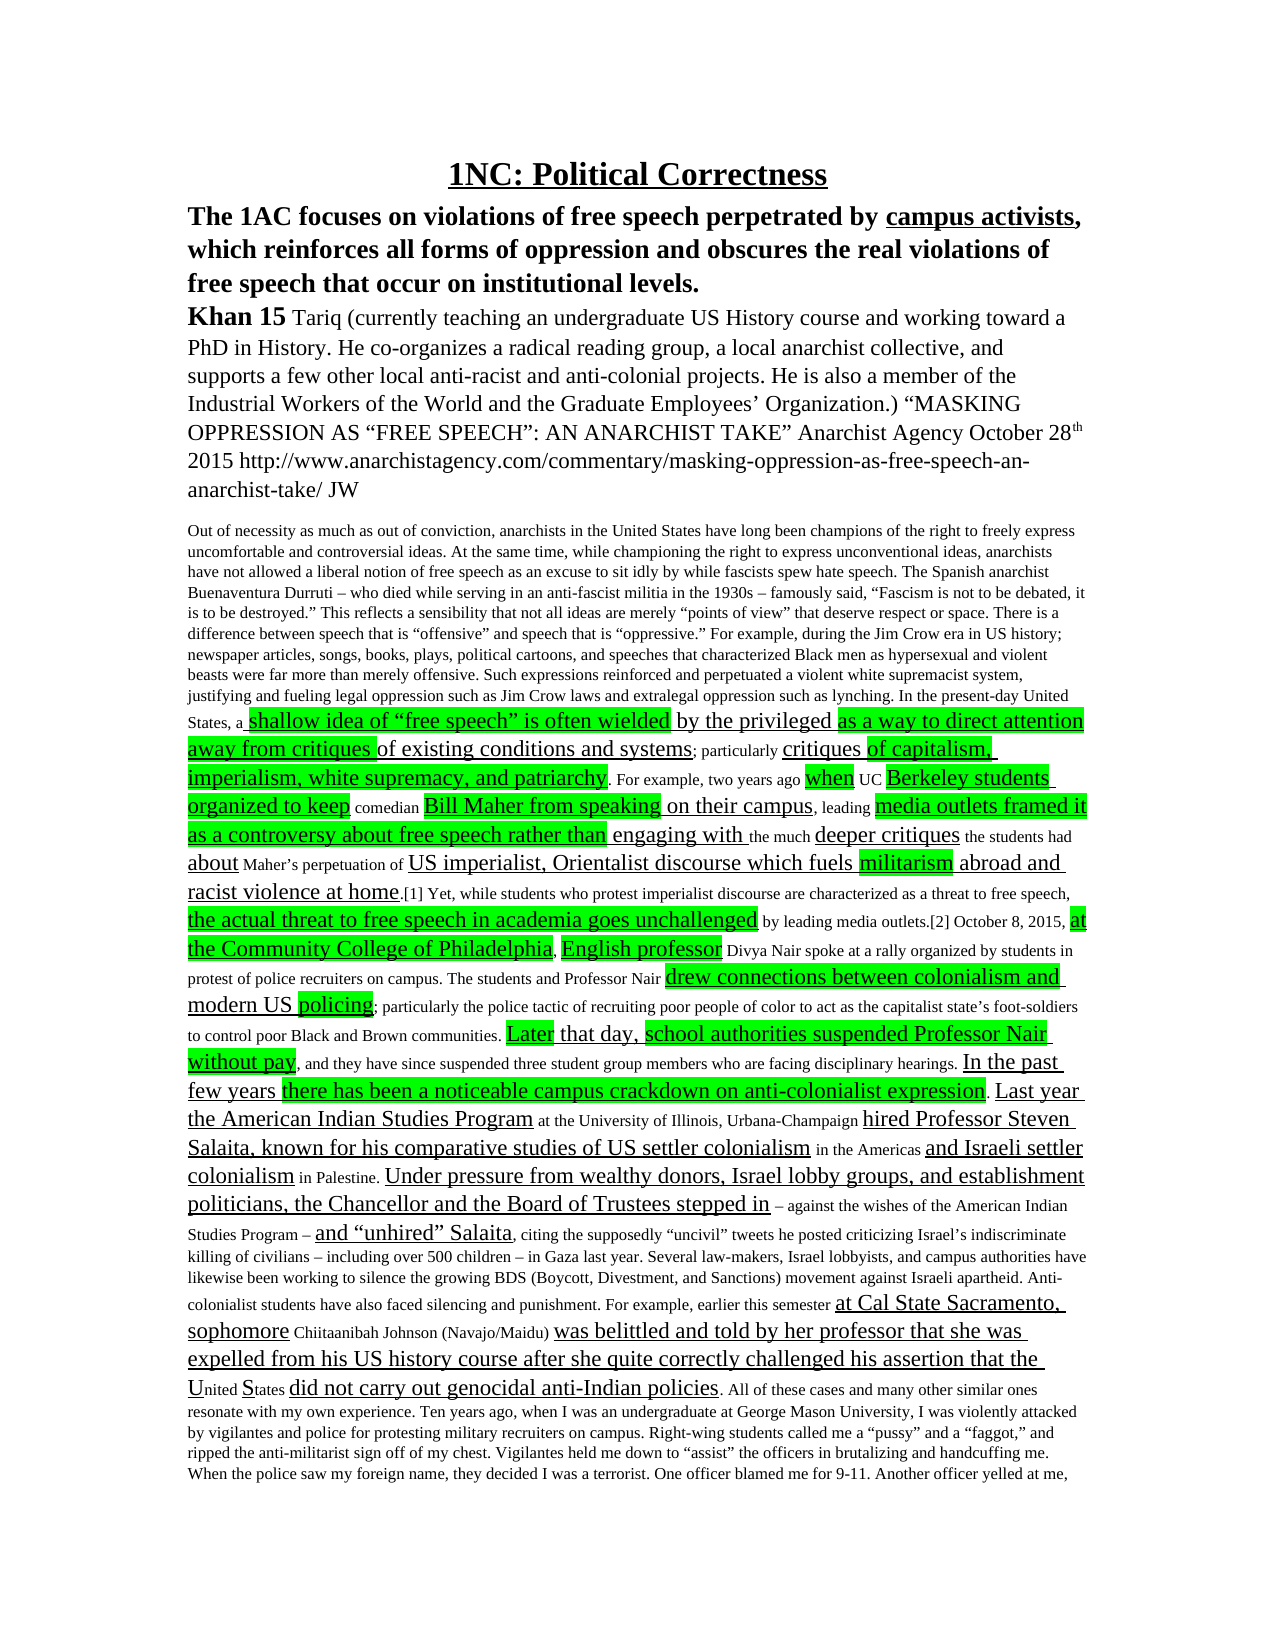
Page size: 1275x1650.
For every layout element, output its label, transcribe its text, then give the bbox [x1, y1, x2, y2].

text Khan 15 Tariq (currently teaching an undergraduate US History course and working toward a PhD in History. He co-organizes a radical reading group, a local anarchist collective, and supports a few other local anti-racist and anti-colonial projects. He is also a member of the Industrial Workers of the World and the Graduate Employees’ Organization.) “MASKING OPPRESSION AS “FREE SPEECH”: AN ANARCHIST TAKE” Anarchist Agency October 28th 2015 http://www.anarchistagency.com/commentary/masking-oppression-as-free-speech-an-anarchist-take/ JW [187, 300, 1087, 502]
subtitle The 1AC focuses on violations of free speech perpetrated by campus activists, which reinforces all forms of oppression and obscures the real violations of free speech that occur on institutional levels. [187, 200, 1087, 298]
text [187, 521, 1087, 1483]
subtitle 1NC: Political Correctness [187, 154, 1087, 192]
